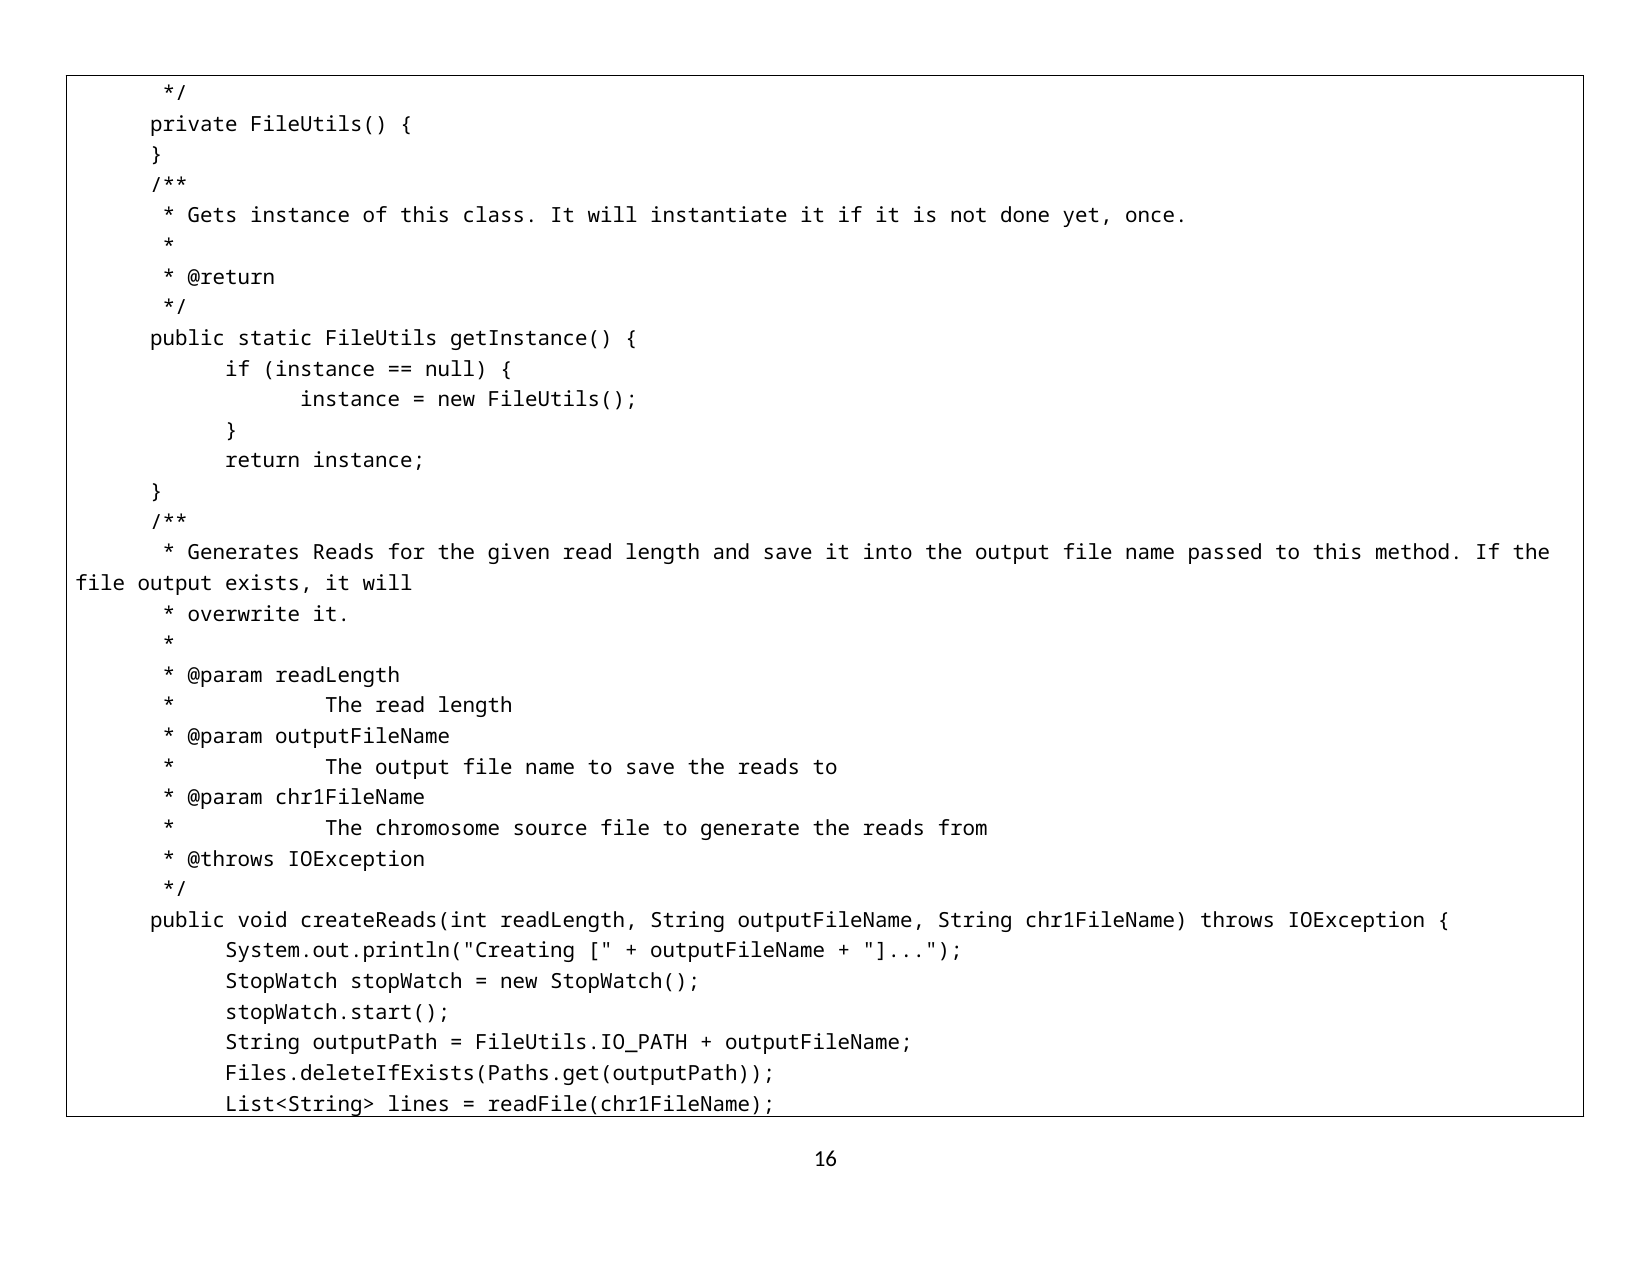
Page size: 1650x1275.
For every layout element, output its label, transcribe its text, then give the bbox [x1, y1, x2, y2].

text * @throws IOException [67, 841, 1583, 871]
text */ [67, 76, 1583, 106]
text * @param chr1FileName [67, 779, 1583, 810]
text System.out.println("Creating [" + outputFileName + "]..."); [67, 932, 1583, 963]
text if (instance == null) { [67, 351, 1583, 381]
text } [67, 136, 1583, 167]
text instance = new FileUtils(); [67, 381, 1583, 412]
text * overwrite it. [67, 596, 1583, 626]
text * The read length [67, 687, 1583, 718]
text /** [67, 167, 1583, 197]
text * @param outputFileName [67, 718, 1583, 749]
text */ [67, 871, 1583, 902]
text * @param readLength [67, 657, 1583, 687]
text } [67, 412, 1583, 442]
text return instance; [67, 442, 1583, 473]
text * The output file name to save the reads to [67, 749, 1583, 779]
text String outputPath = FileUtils.IO_PATH + outputFileName; [67, 1024, 1583, 1055]
text private FileUtils() { [67, 106, 1583, 136]
text Files.deleteIfExists(Paths.get(outputPath)); [67, 1055, 1583, 1086]
text * Gets instance of this class. It will instantiate it if it is not done yet, once. [67, 197, 1583, 228]
text * Generates Reads for the given read length and save it into the output file name passed to this method. If the file output exists, it will [67, 534, 1583, 596]
text */ [67, 289, 1583, 320]
text * @return [67, 259, 1583, 289]
text /** [67, 504, 1583, 534]
text StopWatch stopWatch = new StopWatch(); [67, 963, 1583, 994]
text List<String> lines = readFile(chr1FileName); [67, 1086, 1583, 1116]
text stopWatch.start(); [67, 994, 1583, 1024]
text public void createReads(int readLength, String outputFileName, String chr1FileName) throws IOException { [67, 902, 1583, 932]
text } [67, 473, 1583, 504]
text * [67, 626, 1583, 657]
text * The chromosome source file to generate the reads from [67, 810, 1583, 841]
text public static FileUtils getInstance() { [67, 320, 1583, 351]
text * [67, 228, 1583, 259]
